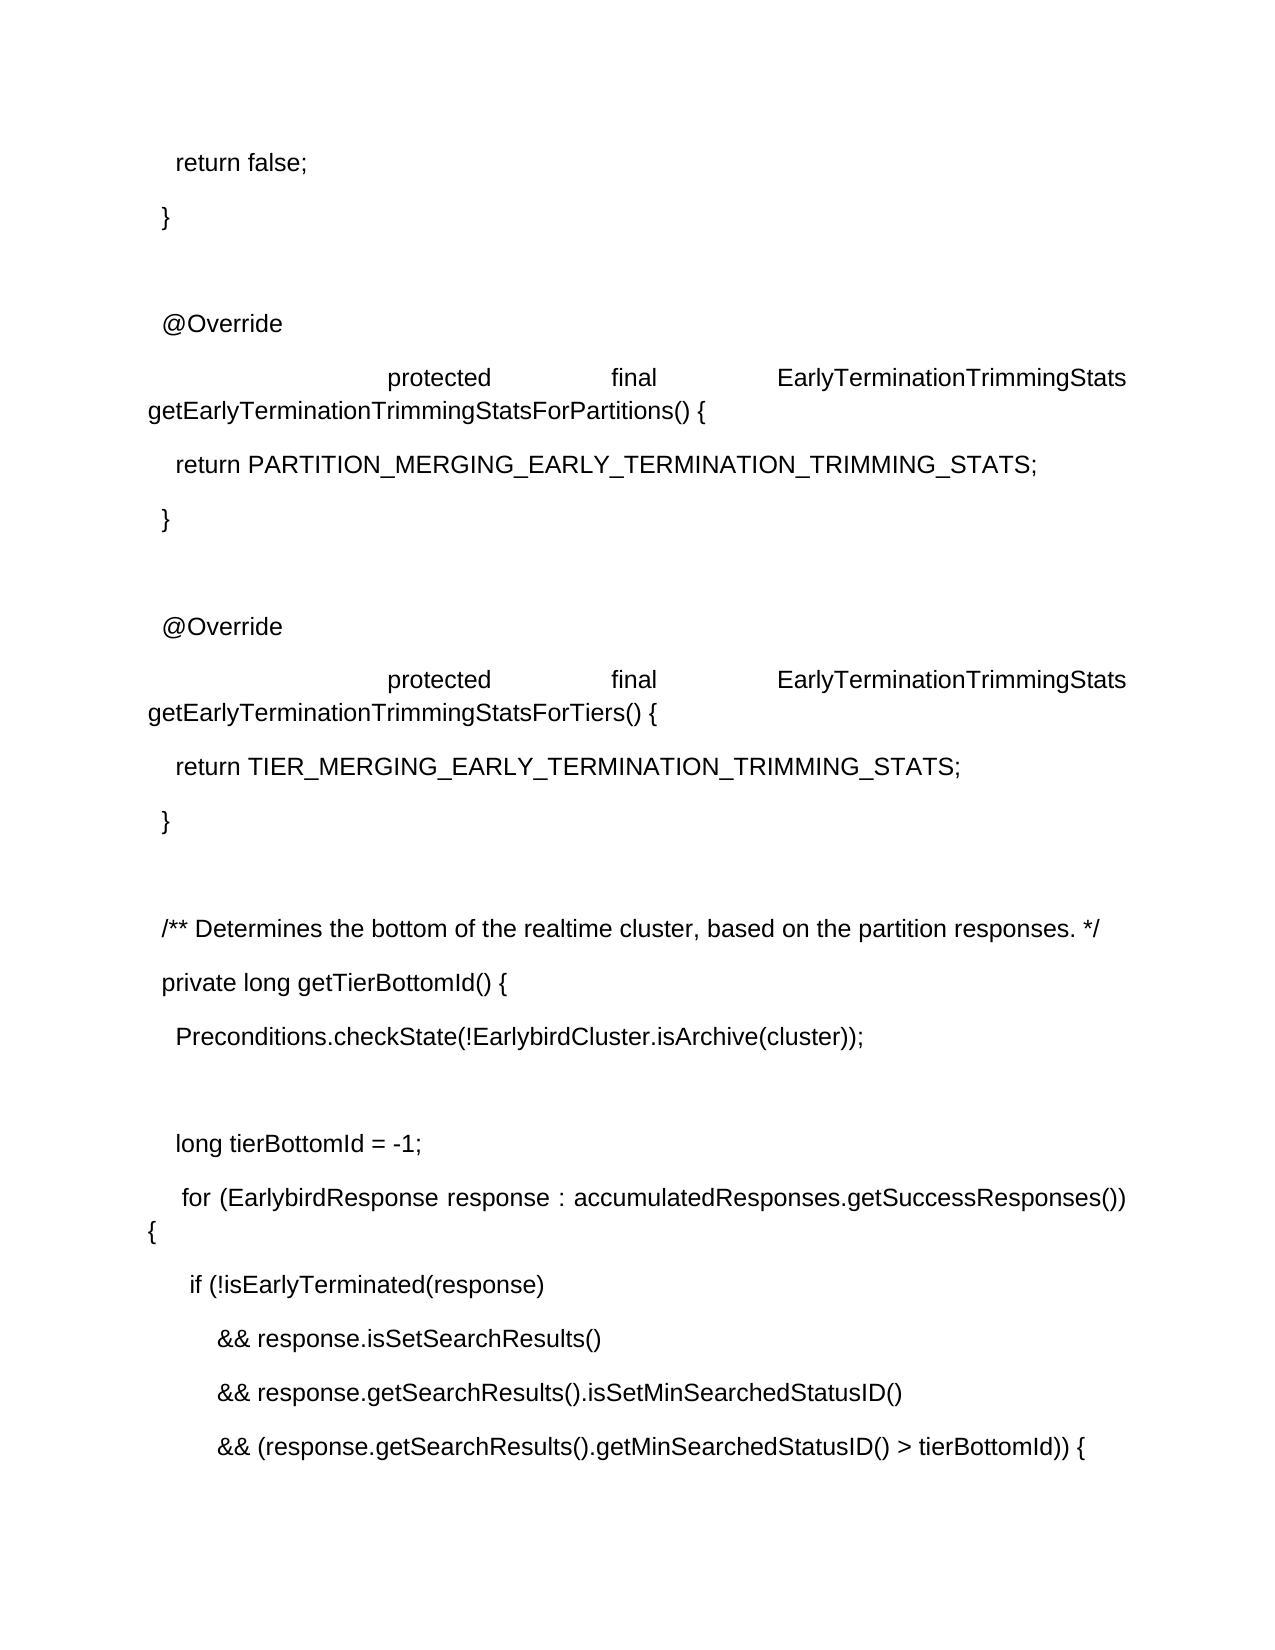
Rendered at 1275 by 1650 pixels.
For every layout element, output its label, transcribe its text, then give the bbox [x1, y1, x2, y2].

text long tierBottomId = -1; [148, 1129, 1127, 1158]
text /** Determines the bottom of the realtime cluster, based on the partition responses. */ [148, 914, 1127, 942]
text Preconditions.checkState(!EarlybirdCluster.isArchive(cluster)); [148, 1021, 1127, 1050]
text @Override [148, 611, 1127, 640]
text return TIER_MERGING_EARLY_TERMINATION_TRIMMING_STATS; [148, 752, 1127, 781]
text && response.isSetSearchResults() [148, 1324, 1127, 1352]
text } [148, 504, 1127, 532]
text return false; [148, 148, 1127, 176]
text @Override [148, 309, 1127, 338]
text && response.getSearchResults().isSetMinSearchedStatusID() [148, 1378, 1127, 1406]
text private long getTierBottomId() { [148, 968, 1127, 996]
text for (EarlybirdResponse response : accumulatedResponses.getSuccessResponses()) { [148, 1183, 1127, 1245]
text protected final EarlyTerminationTrimmingStats getEarlyTerminationTrimmingStatsForPartitions() { [148, 363, 1127, 425]
text return PARTITION_MERGING_EARLY_TERMINATION_TRIMMING_STATS; [148, 450, 1127, 479]
text && (response.getSearchResults().getMinSearchedStatusID() > tierBottomId)) { [148, 1431, 1127, 1460]
text if (!isEarlyTerminated(response) [148, 1270, 1127, 1299]
text protected final EarlyTerminationTrimmingStats getEarlyTerminationTrimmingStatsForTiers() { [148, 665, 1127, 727]
text } [148, 806, 1127, 835]
text } [148, 201, 1127, 230]
